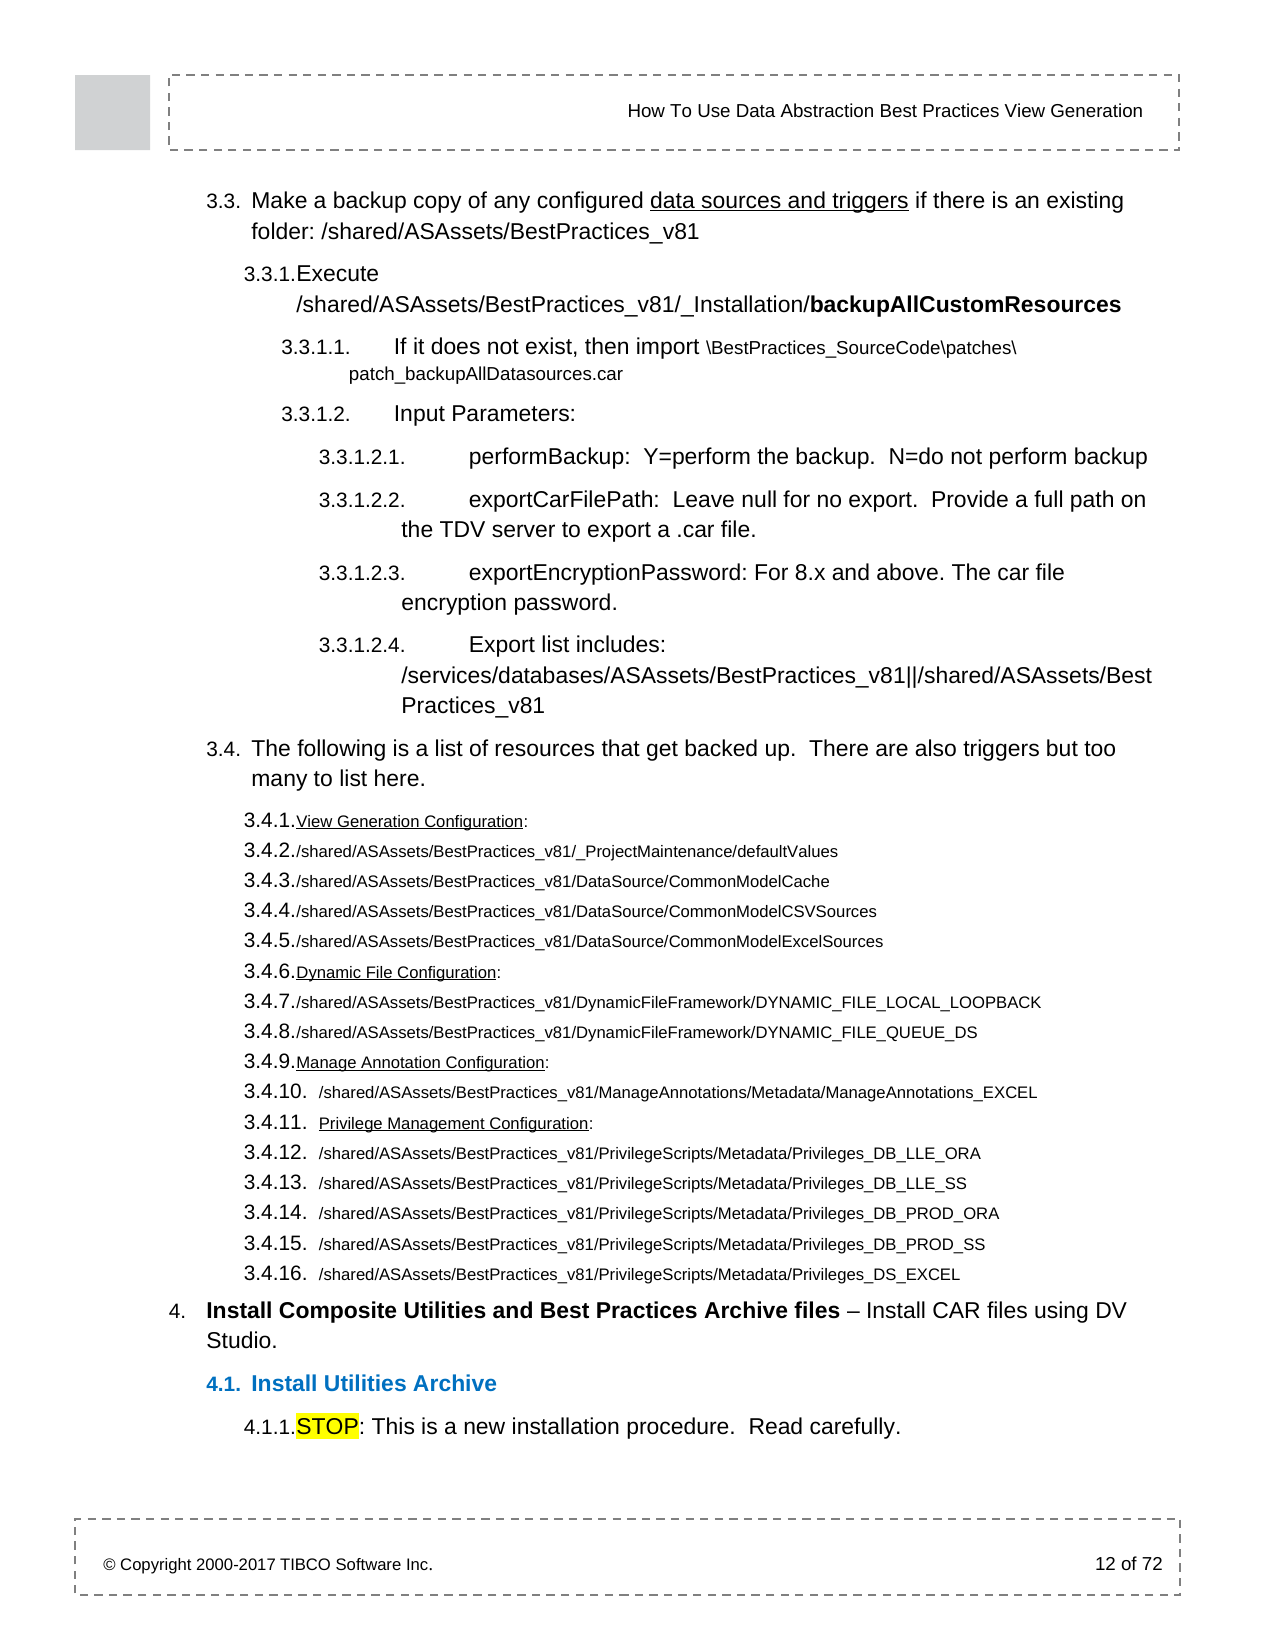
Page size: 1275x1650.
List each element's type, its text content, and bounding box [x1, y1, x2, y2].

list Install Utilities Archive [206, 1370, 1161, 1396]
list /shared/ASAssets/BestPractices_v81/PrivilegeScripts/Metadata/Privileges_DB_PROD_SS [244, 1230, 1161, 1254]
list exportEncryptionPassword: For 8.x and above. The car file encryption password. [319, 558, 1161, 615]
list Input Parameters: [281, 400, 1161, 427]
list performBackup: Y=perform the backup. N=do not perform backup [319, 443, 1161, 469]
list Privilege Management Configuration: [244, 1109, 1161, 1133]
list Export list includes: /services/databases/ASAssets/BestPractices_v81||/shared/ASAssets/BestPractices_v81 [319, 631, 1161, 718]
list STOP: This is a new installation procedure. Read carefully. [359, 1413, 1161, 1439]
list exportCarFilePath: Leave null for no export. Provide a full path on the TDV server to export a .car file. [319, 486, 1161, 542]
list /shared/ASAssets/BestPractices_v81/PrivilegeScripts/Metadata/Privileges_DB_PROD_ORA [244, 1200, 1161, 1224]
list /shared/ASAssets/BestPractices_v81/PrivilegeScripts/Metadata/Privileges_DB_LLE_ORA [244, 1140, 1161, 1164]
list /shared/ASAssets/BestPractices_v81/DataSource/CommonModelExcelSources [244, 928, 1161, 952]
list Manage Annotation Configuration: [244, 1049, 1161, 1073]
list /shared/ASAssets/BestPractices_v81/PrivilegeScripts/Metadata/Privileges_DS_EXCEL [244, 1261, 1161, 1284]
list Install Composite Utilities and Best Practices Archive files – Install CAR files using DV Studio. [169, 1297, 1161, 1354]
list /shared/ASAssets/BestPractices_v81/ManageAnnotations/Metadata/ManageAnnotations_EXCEL [244, 1079, 1161, 1103]
list View Generation Configuration: [244, 807, 1161, 831]
list /shared/ASAssets/BestPractices_v81/DataSource/CommonModelCache [244, 868, 1161, 892]
list Make a backup copy of any configured data sources and triggers if there is an existing folder: /shared/ASAssets/BestPractices_v81 [206, 187, 1161, 244]
list If it does not exist, then import \BestPractices_SourceCode\patches\patch_backupAllDatasources.car [281, 333, 1161, 384]
list /shared/ASAssets/BestPractices_v81/PrivilegeScripts/Metadata/Privileges_DB_LLE_SS [244, 1170, 1161, 1194]
list /shared/ASAssets/BestPractices_v81/DynamicFileFramework/DYNAMIC_FILE_LOCAL_LOOPBACK [244, 989, 1161, 1013]
list Execute /shared/ASAssets/BestPractices_v81/_Installation/backupAllCustomResources [244, 260, 1161, 317]
list /shared/ASAssets/BestPractices_v81/_ProjectMaintenance/defaultValues [244, 838, 1161, 862]
list Dynamic File Configuration: [244, 958, 1161, 982]
list The following is a list of resources that get backed up. There are also triggers but too many to list here. [206, 734, 1161, 791]
list /shared/ASAssets/BestPractices_v81/DynamicFileFramework/DYNAMIC_FILE_QUEUE_DS [244, 1019, 1161, 1043]
list /shared/ASAssets/BestPractices_v81/DataSource/CommonModelCSVSources [244, 898, 1161, 922]
